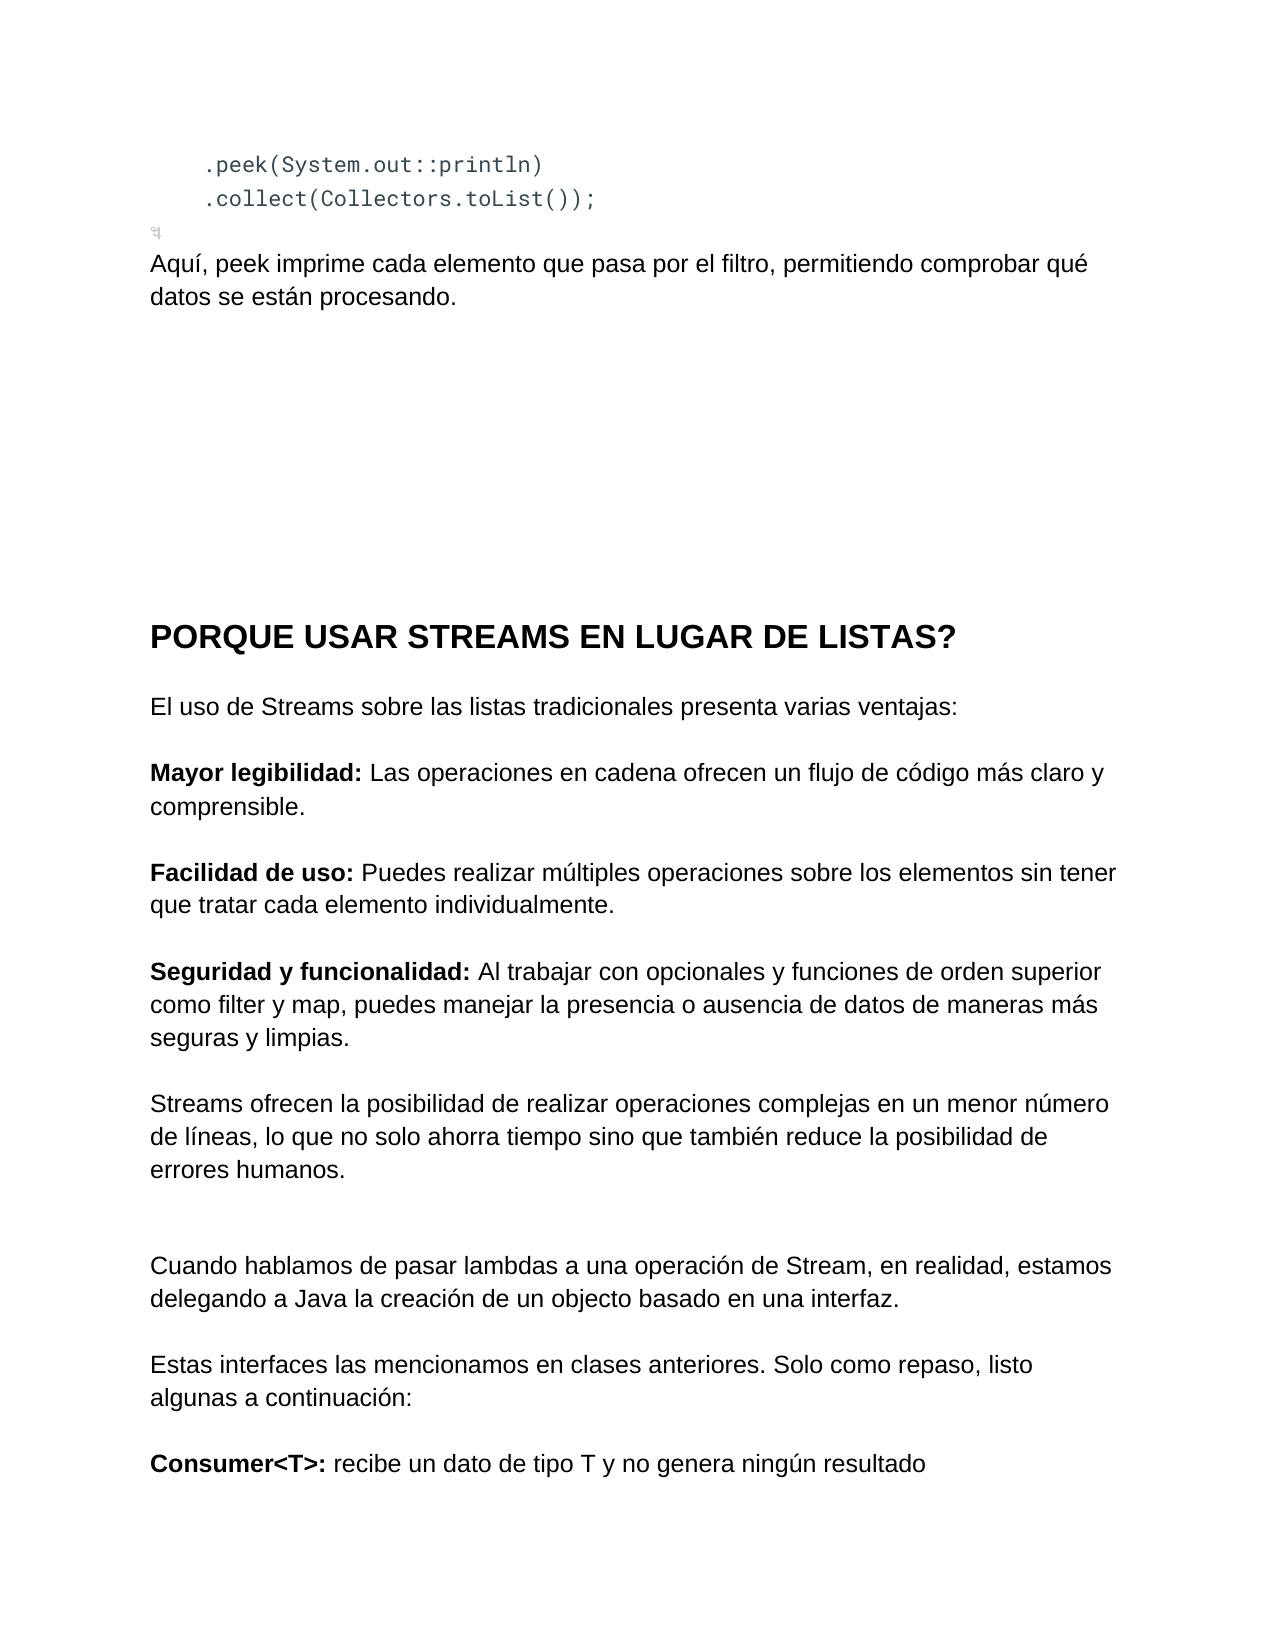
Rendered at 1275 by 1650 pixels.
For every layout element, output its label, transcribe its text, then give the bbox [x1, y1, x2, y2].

text Consumer<T>: recibe un dato de tipo T y no genera ningún resultado [150, 1449, 1125, 1478]
text El uso de Streams sobre las listas tradicionales presenta varias ventajas: [150, 692, 1125, 721]
text Aquí, peek imprime cada elemento que pasa por el filtro, permitiendo comprobar qué datos se están procesando. [150, 249, 1125, 311]
text Facilidad de uso: Puedes realizar múltiples operaciones sobre los elementos sin tener que tratar cada elemento individualmente. [150, 857, 1125, 919]
text Mayor legibilidad: Las operaciones en cadena ofrecen un flujo de código más claro y comprensible. [150, 758, 1125, 820]
text  [150, 216, 1125, 245]
text Cuando hablamos de pasar lambdas a una operación de Stream, en realidad, estamos delegando a Java la creación de un objecto basado en una interfaz. [150, 1251, 1125, 1313]
title PORQUE USAR STREAMS EN LUGAR DE LISTAS? [150, 617, 1125, 656]
text Streams ofrecen la posibilidad de realizar operaciones complejas en un menor número de líneas, lo que no solo ahorra tiempo sino que también reduce la posibilidad de errores humanos. [150, 1089, 1125, 1183]
text .peek(System.out::println) [150, 150, 1125, 179]
text Estas interfaces las mencionamos en clases anteriores. Solo como repaso, listo algunas a continuación: [150, 1350, 1125, 1412]
text Seguridad y funcionalidad: Al trabajar con opcionales y funciones de orden superior como filter y map, puedes manejar la presencia o ausencia de datos de maneras más seguras y limpias. [150, 957, 1125, 1051]
text .collect(Collectors.toList()); [150, 183, 1125, 212]
